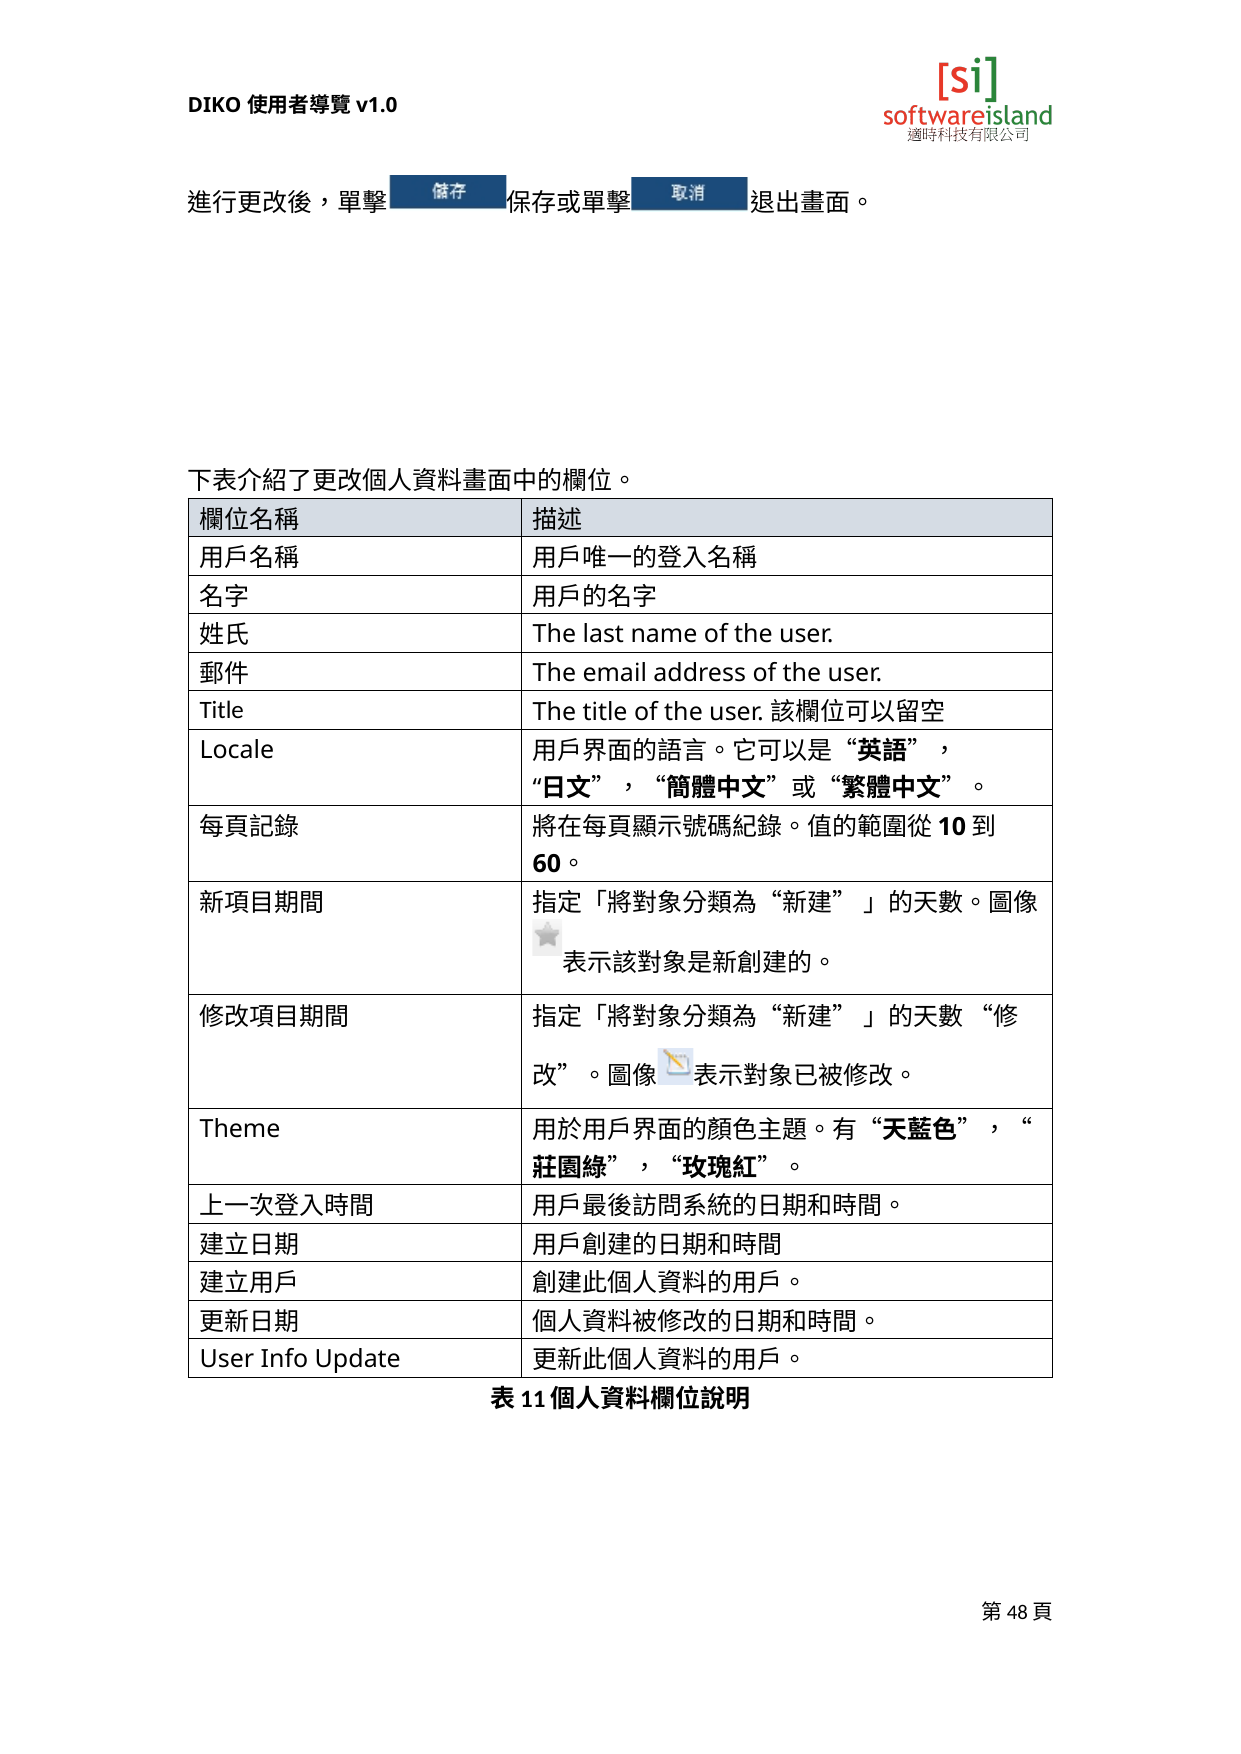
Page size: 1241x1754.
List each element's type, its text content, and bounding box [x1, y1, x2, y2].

table_cell 用戶界面的語言。它可以是“英語”， “日文”，“簡體中文”或“繁體中文”。 [522, 730, 1052, 805]
table_cell 個人資料被修改的日期和時間。 [522, 1301, 1052, 1338]
table_header 欄位名稱 [189, 499, 521, 536]
table_cell The last name of the user. [522, 614, 1052, 652]
table_cell 用戶唯一的登入名稱 [522, 537, 1052, 574]
table_cell 用戶名稱 [189, 537, 521, 574]
table_cell 建立日期 [189, 1224, 521, 1261]
text 下表介紹了更改個人資料畫面中的欄位。 [187, 422, 1053, 497]
table_cell 修改項目期間 [189, 995, 521, 1108]
table_cell 上一次登入時間 [189, 1185, 521, 1222]
table_cell Theme [189, 1109, 521, 1184]
table_cell 用戶的名字 [522, 576, 1052, 613]
table_cell 每頁記錄 [189, 806, 521, 881]
table_cell Title [189, 691, 521, 729]
table_cell 指定「將對象分類為“新建” 」的天數 “修改”。圖像表示對象已被修改。 [522, 995, 1052, 1108]
table_cell 將在每頁顯示號碼紀錄。值的範圍從10到60。 [522, 806, 1052, 881]
table_cell 用戶最後訪問系統的日期和時間。 [522, 1185, 1052, 1222]
table_cell 用於用戶界面的顏色主題。有“天藍色”，“莊園綠”，“玫瑰紅”。 [522, 1109, 1052, 1184]
table_cell 建立用戶 [189, 1262, 521, 1299]
table_cell The email address of the user. [522, 653, 1052, 690]
table_cell 新項目期間 [189, 882, 521, 994]
table_cell 創建此個人資料的用戶。 [522, 1262, 1052, 1299]
table_cell The title of the user. 該欄位可以留空 [522, 691, 1052, 729]
table_cell User Info Update [189, 1339, 521, 1377]
table_header 描述 [522, 499, 1052, 536]
picture [387, 175, 507, 212]
table_cell Locale [189, 730, 521, 805]
table_cell 用戶創建的日期和時間 [522, 1224, 1052, 1261]
table_cell 郵件 [189, 653, 521, 690]
table_cell 指定「將對象分類為“新建” 」的天數。圖像表示該對象是新創建的。 [522, 882, 1052, 994]
picture [883, 51, 1053, 142]
table_cell 更新此個人資料的用戶。 [522, 1339, 1052, 1377]
picture [631, 177, 750, 212]
table_cell 名字 [189, 576, 521, 613]
text 表11個人資料欄位說明 [187, 1378, 1053, 1415]
text 進行更改後，單擊保存或單擊退出畫面。 [187, 160, 1053, 235]
table_cell 更新日期 [189, 1301, 521, 1338]
table_cell 姓氏 [189, 614, 521, 652]
